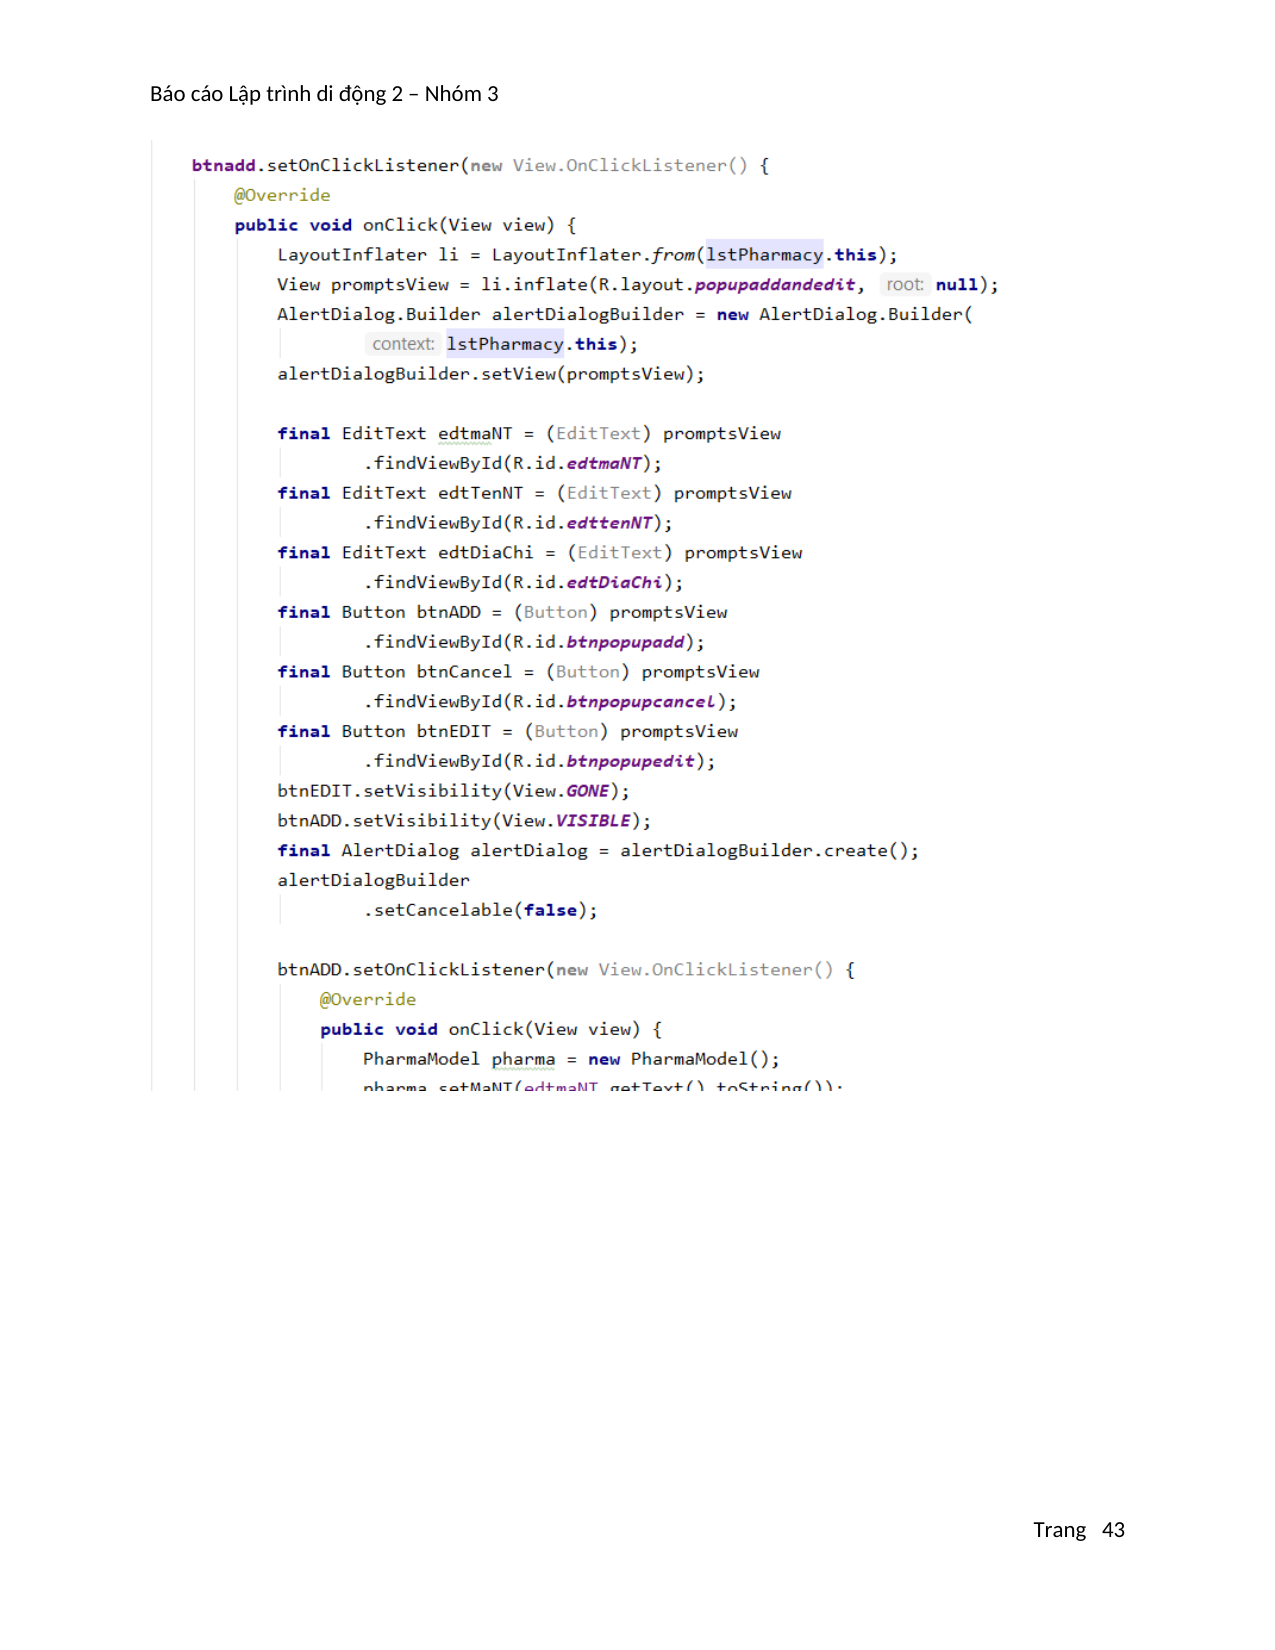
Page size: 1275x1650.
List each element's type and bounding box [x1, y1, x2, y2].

picture [150, 140, 1169, 1091]
